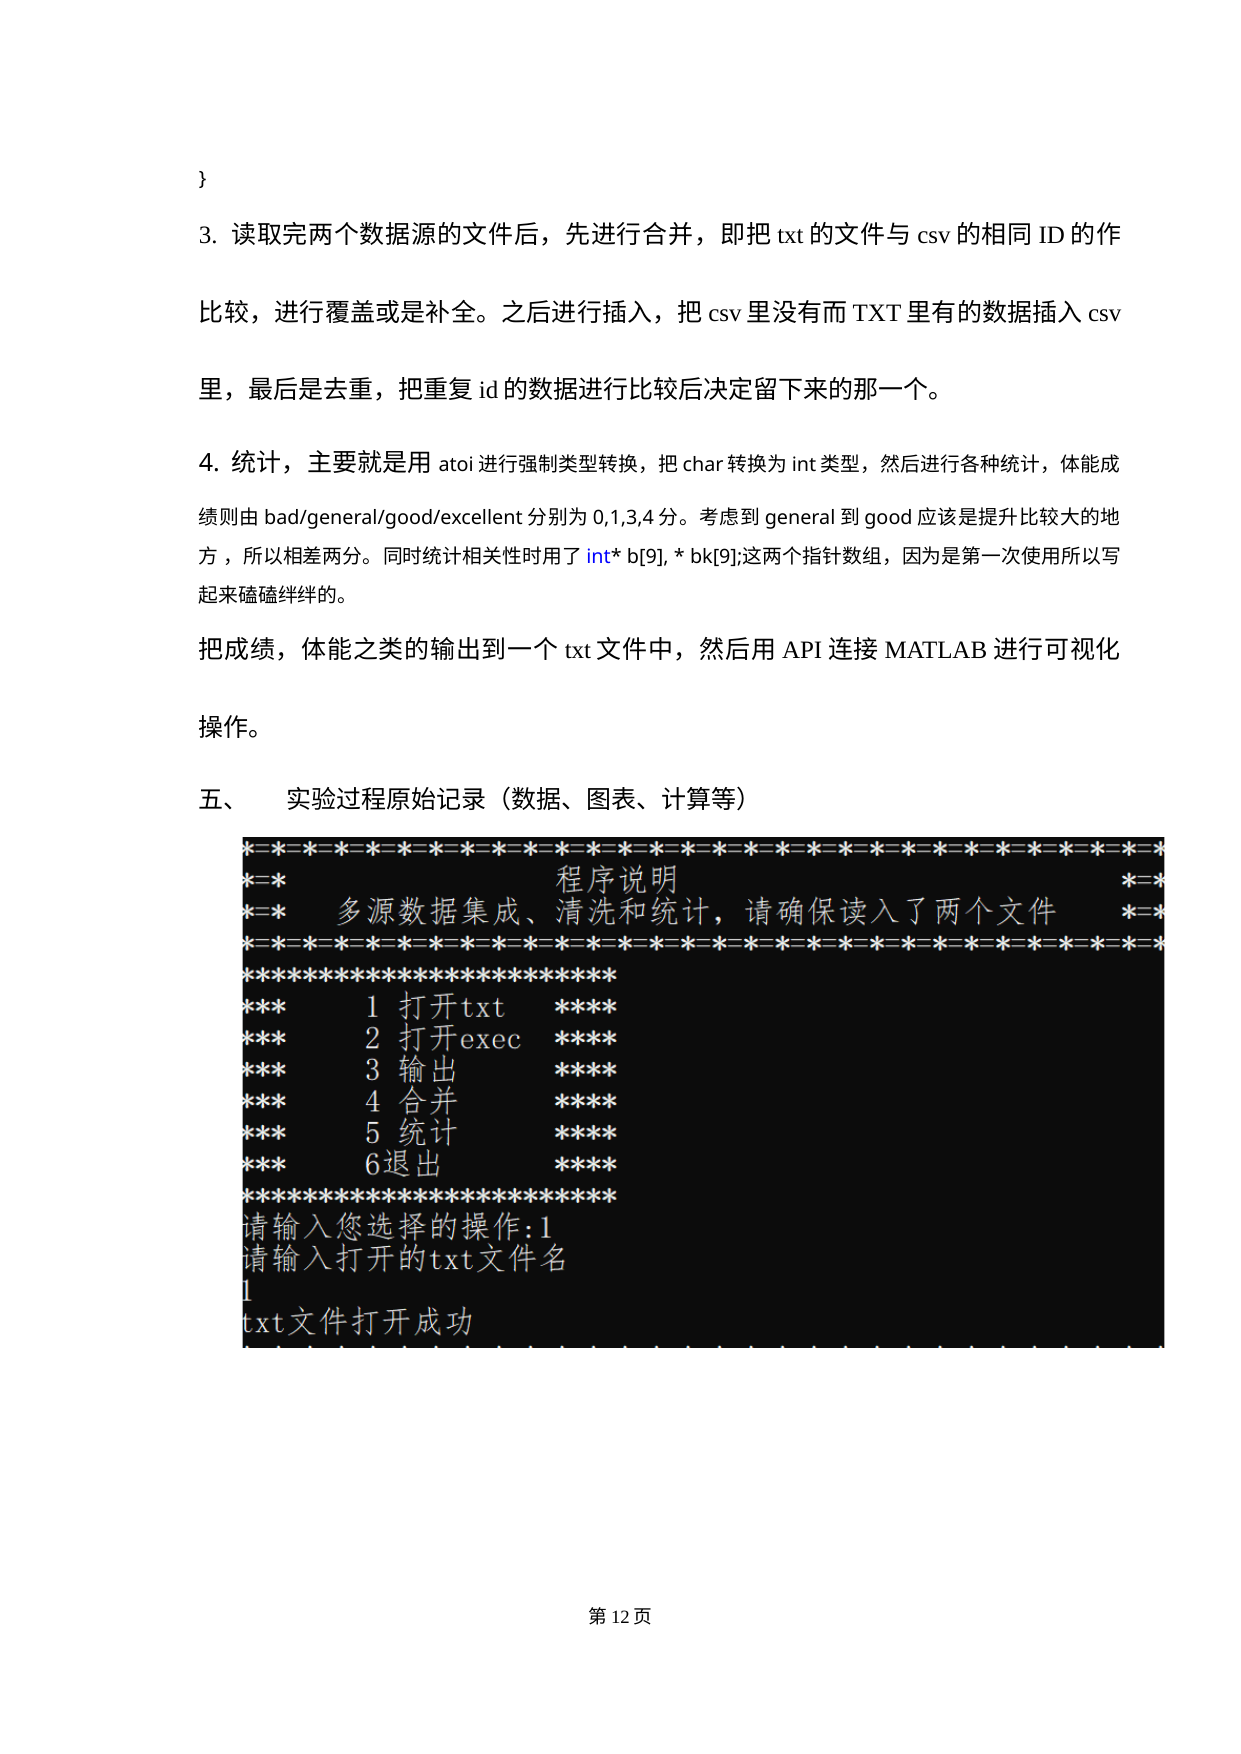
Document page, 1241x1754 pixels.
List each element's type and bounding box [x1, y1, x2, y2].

table_cell [188, 161, 1132, 1363]
picture [242, 837, 1165, 1348]
